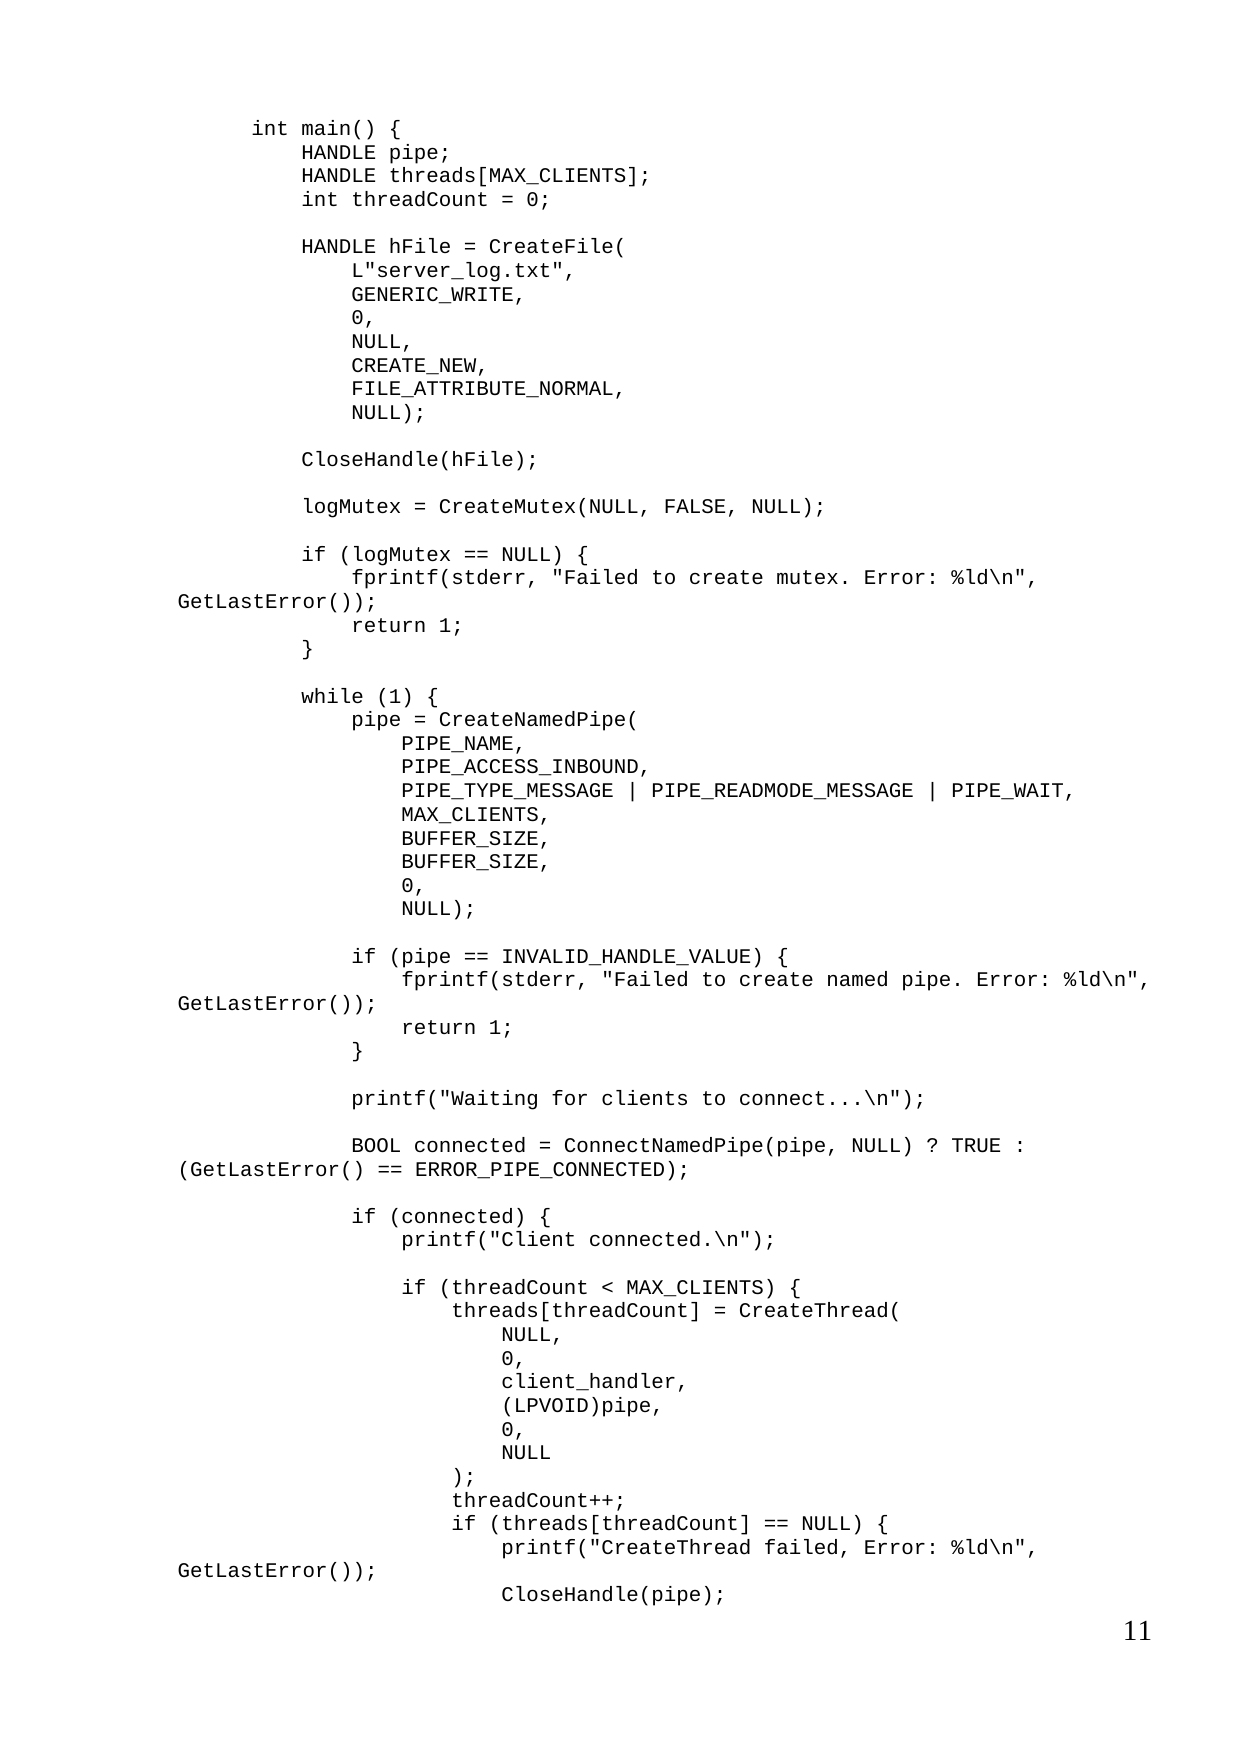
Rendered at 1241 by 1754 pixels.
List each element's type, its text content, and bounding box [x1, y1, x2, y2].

text if (pipe == INVALID_HANDLE_VALUE) { [177, 946, 1152, 969]
text BUFFER_SIZE, [177, 851, 1152, 875]
text return 1; [177, 1017, 1152, 1040]
text NULL); [177, 898, 1152, 922]
text if (connected) { [177, 1206, 1152, 1229]
text HANDLE pipe; [177, 142, 1152, 165]
text } [177, 638, 1152, 662]
text CloseHandle(hFile); [177, 449, 1152, 473]
text 0, [177, 1419, 1152, 1442]
text NULL [177, 1442, 1152, 1466]
text HANDLE hFile = CreateFile( [177, 236, 1152, 260]
text client_handler, [177, 1371, 1152, 1395]
text PIPE_NAME, [177, 733, 1152, 757]
text MAX_CLIENTS, [177, 804, 1152, 827]
text (LPVOID)pipe, [177, 1395, 1152, 1419]
text while (1) { [177, 686, 1152, 709]
text NULL); [177, 402, 1152, 426]
text int threadCount = 0; [177, 189, 1152, 213]
text PIPE_TYPE_MESSAGE | PIPE_READMODE_MESSAGE | PIPE_WAIT, [177, 780, 1152, 804]
text return 1; [177, 615, 1152, 638]
text L"server_log.txt", [177, 260, 1152, 284]
text logMutex = CreateMutex(NULL, FALSE, NULL); [177, 496, 1152, 520]
text } [177, 1040, 1152, 1064]
text PIPE_ACCESS_INBOUND, [177, 757, 1152, 780]
text if (threadCount < MAX_CLIENTS) { [177, 1277, 1152, 1300]
text BOOL connected = ConnectNamedPipe(pipe, NULL) ? TRUE : (GetLastError() == ERROR_PIPE_CONNECTED); [177, 1135, 1152, 1182]
text BUFFER_SIZE, [177, 827, 1152, 851]
text CREATE_NEW, [177, 354, 1152, 378]
text 0, [177, 307, 1152, 331]
text 0, [177, 1348, 1152, 1371]
text printf("Waiting for clients to connect...\n"); [177, 1088, 1152, 1111]
text GENERIC_WRITE, [177, 284, 1152, 307]
text CloseHandle(pipe); [177, 1584, 1152, 1608]
text ); [177, 1466, 1152, 1489]
text NULL, [177, 331, 1152, 354]
text if (threads[threadCount] == NULL) { [177, 1513, 1152, 1537]
text printf("CreateThread failed, Error: %ld\n", GetLastError()); [177, 1537, 1152, 1584]
text HANDLE threads[MAX_CLIENTS]; [177, 165, 1152, 189]
text FILE_ATTRIBUTE_NORMAL, [177, 378, 1152, 402]
text pipe = CreateNamedPipe( [177, 709, 1152, 733]
text threads[threadCount] = CreateThread( [177, 1300, 1152, 1324]
text 0, [177, 875, 1152, 898]
text NULL, [177, 1324, 1152, 1348]
text int main() { [177, 118, 1152, 142]
text fprintf(stderr, "Failed to create named pipe. Error: %ld\n", GetLastError()); [177, 969, 1152, 1017]
text threadCount++; [177, 1489, 1152, 1513]
text printf("Client connected.\n"); [177, 1229, 1152, 1253]
text fprintf(stderr, "Failed to create mutex. Error: %ld\n", GetLastError()); [177, 567, 1152, 615]
text if (logMutex == NULL) { [177, 544, 1152, 567]
